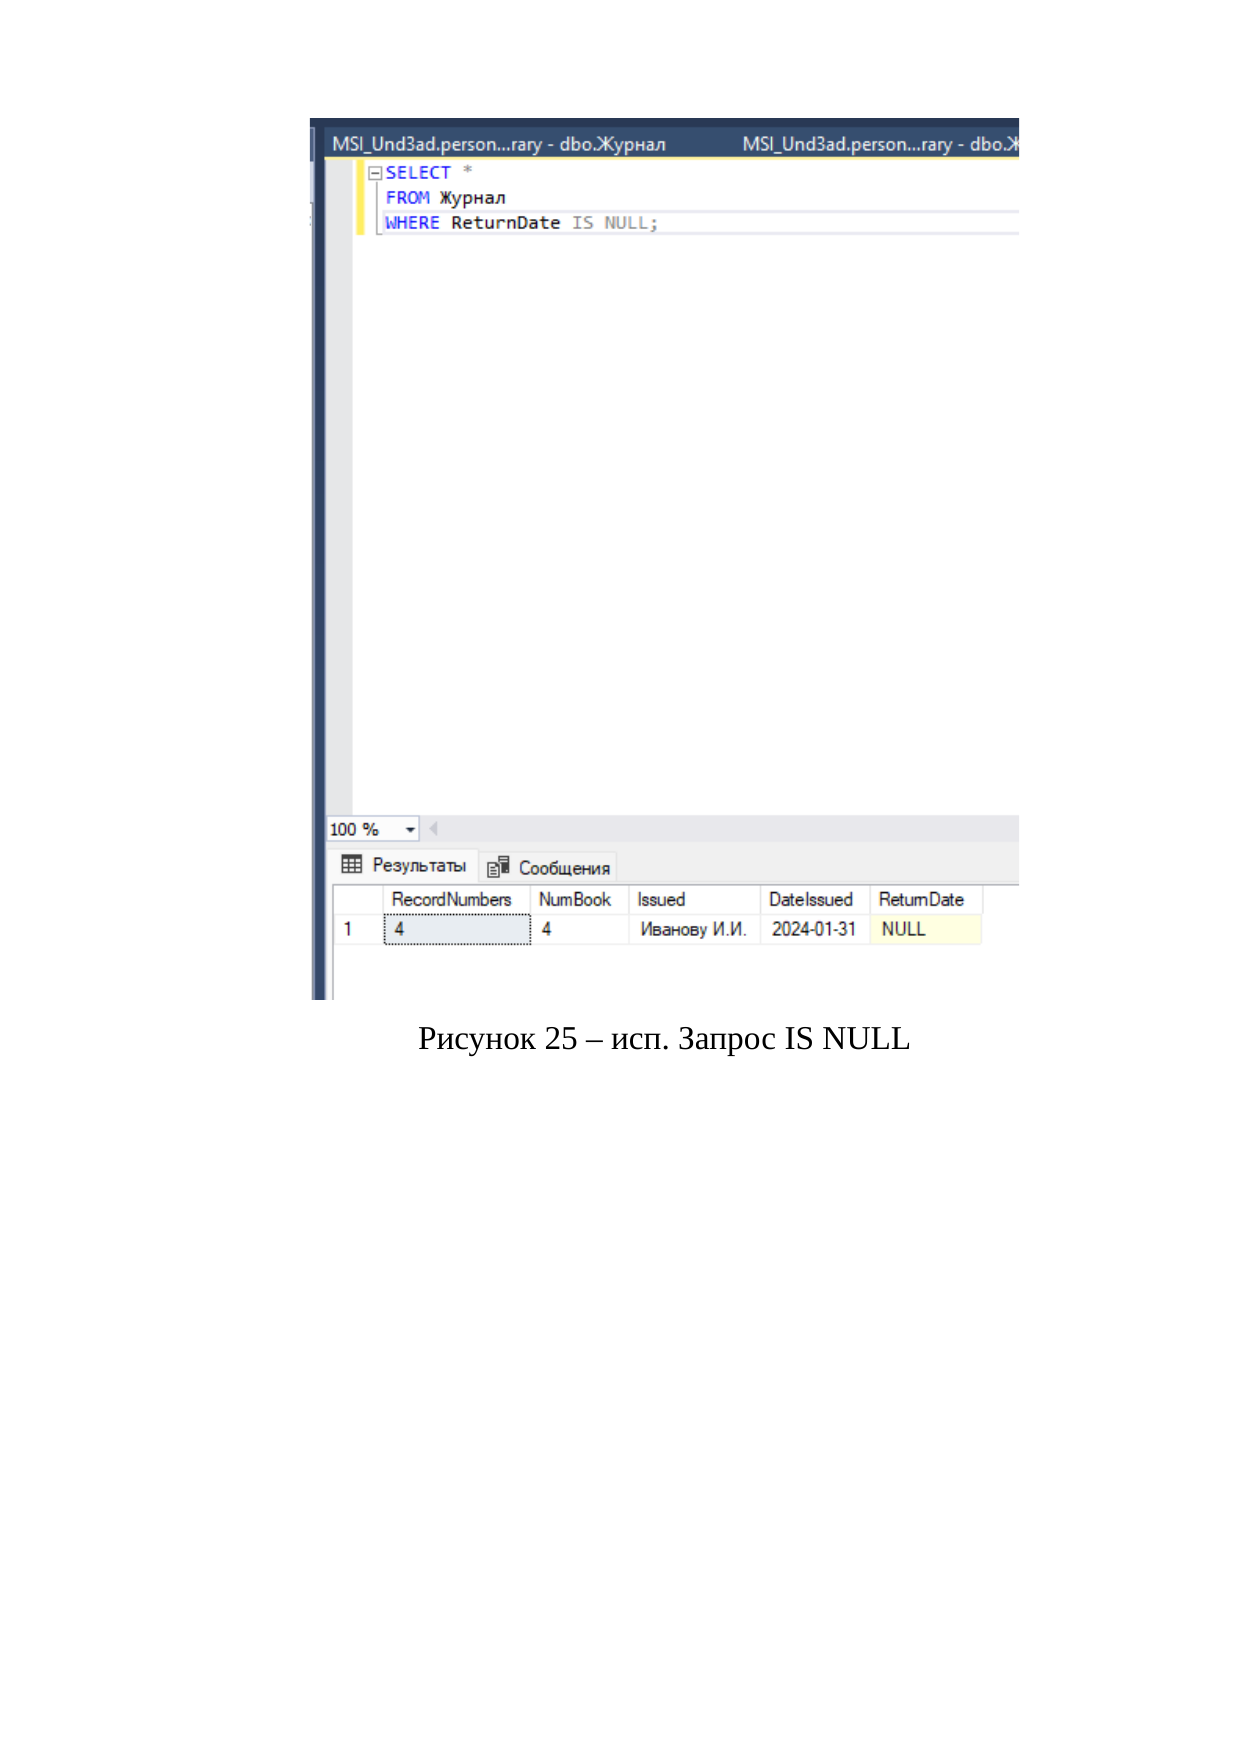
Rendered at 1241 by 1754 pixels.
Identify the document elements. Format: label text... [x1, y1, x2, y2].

picture [309, 118, 1020, 1000]
text Рисунок 25 – исп. Запрос IS NULL [177, 1018, 1152, 1057]
